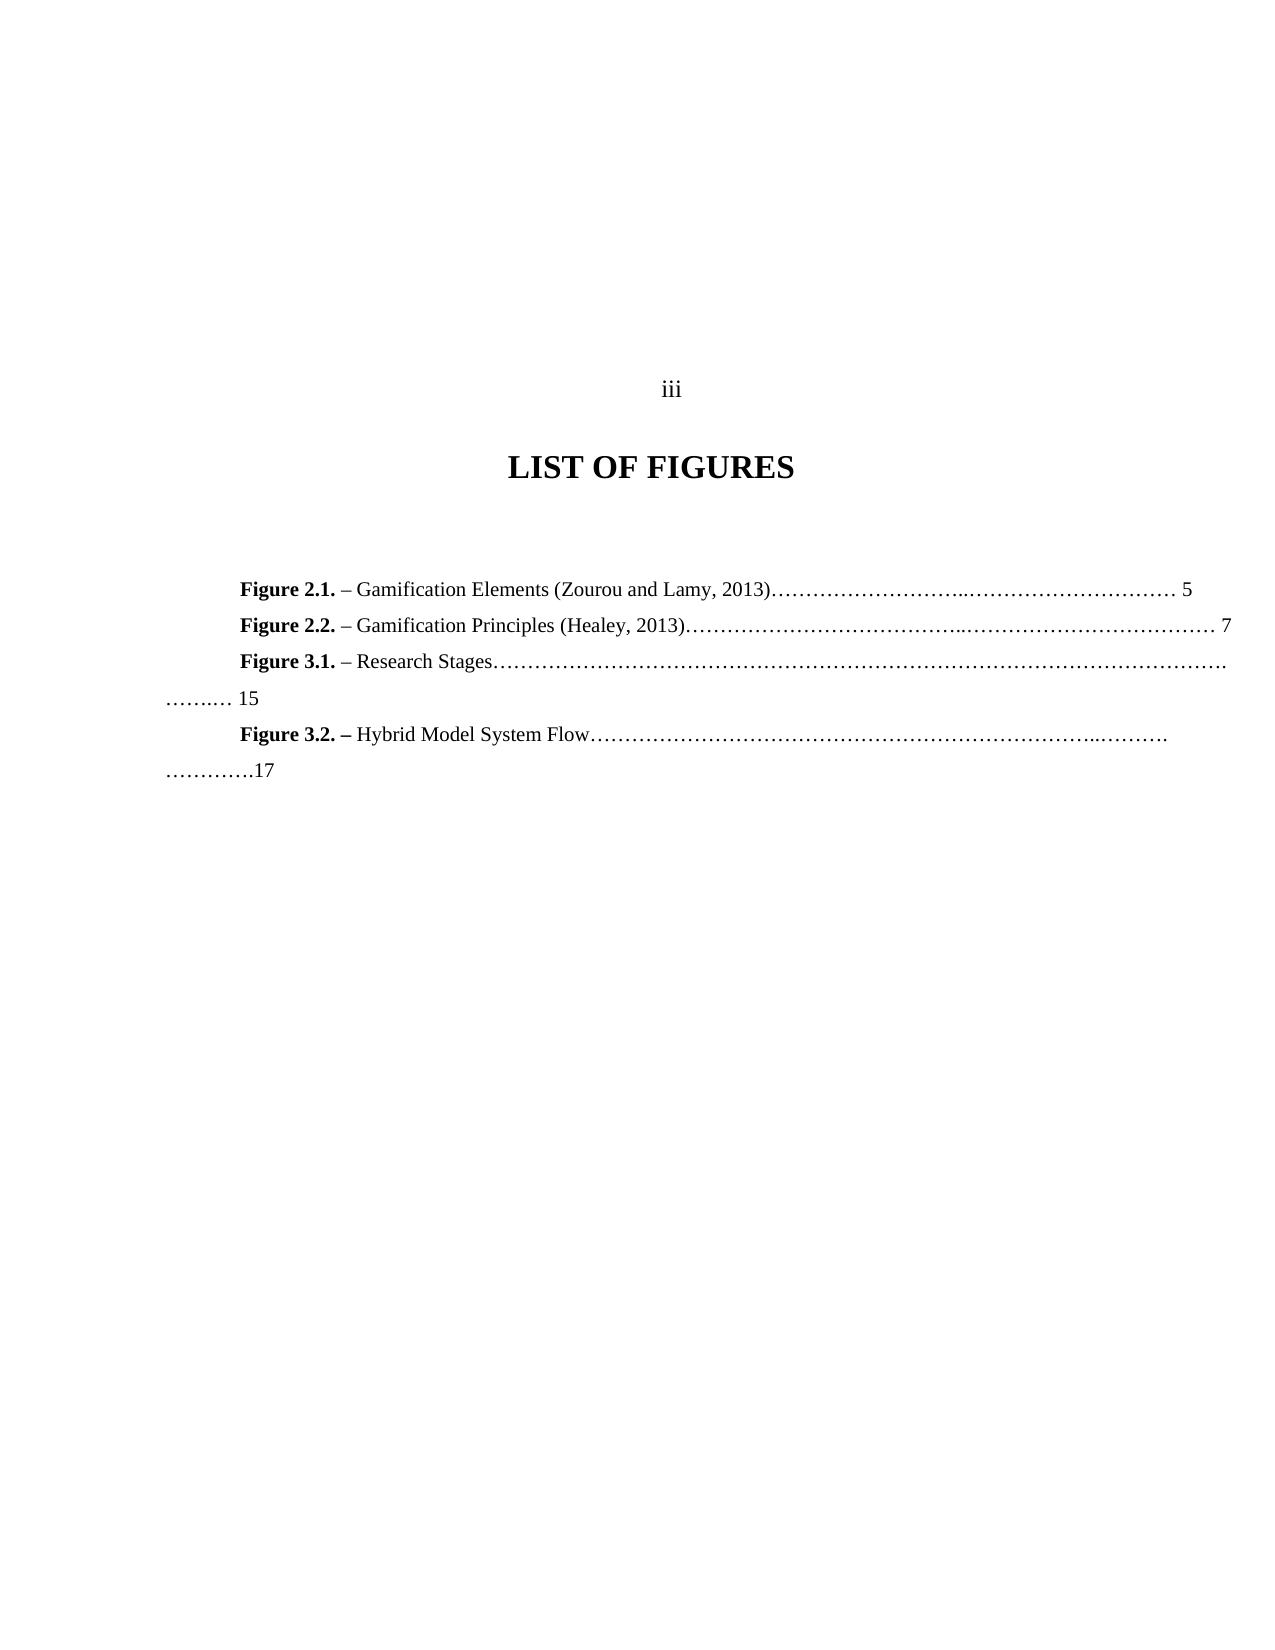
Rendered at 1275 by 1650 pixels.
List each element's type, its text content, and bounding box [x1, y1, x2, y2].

text Figure 2.2. – Gamification Principles (Healey, 2013)…………………………………..……………………………… 7 [165, 613, 1243, 637]
text Figure 2.1. – Gamification Elements (Zourou and Lamy, 2013)………………………..………………………… 5 [165, 577, 1243, 601]
text LIST OF FIGURES [315, 447, 987, 486]
text Figure 3.2. – Hybrid Model System Flow………………………………………………………………..……….………….17 [165, 721, 1243, 782]
text Figure 3.1. – Research Stages…………………………………………………………………………………………….…….… 15 [165, 649, 1243, 709]
